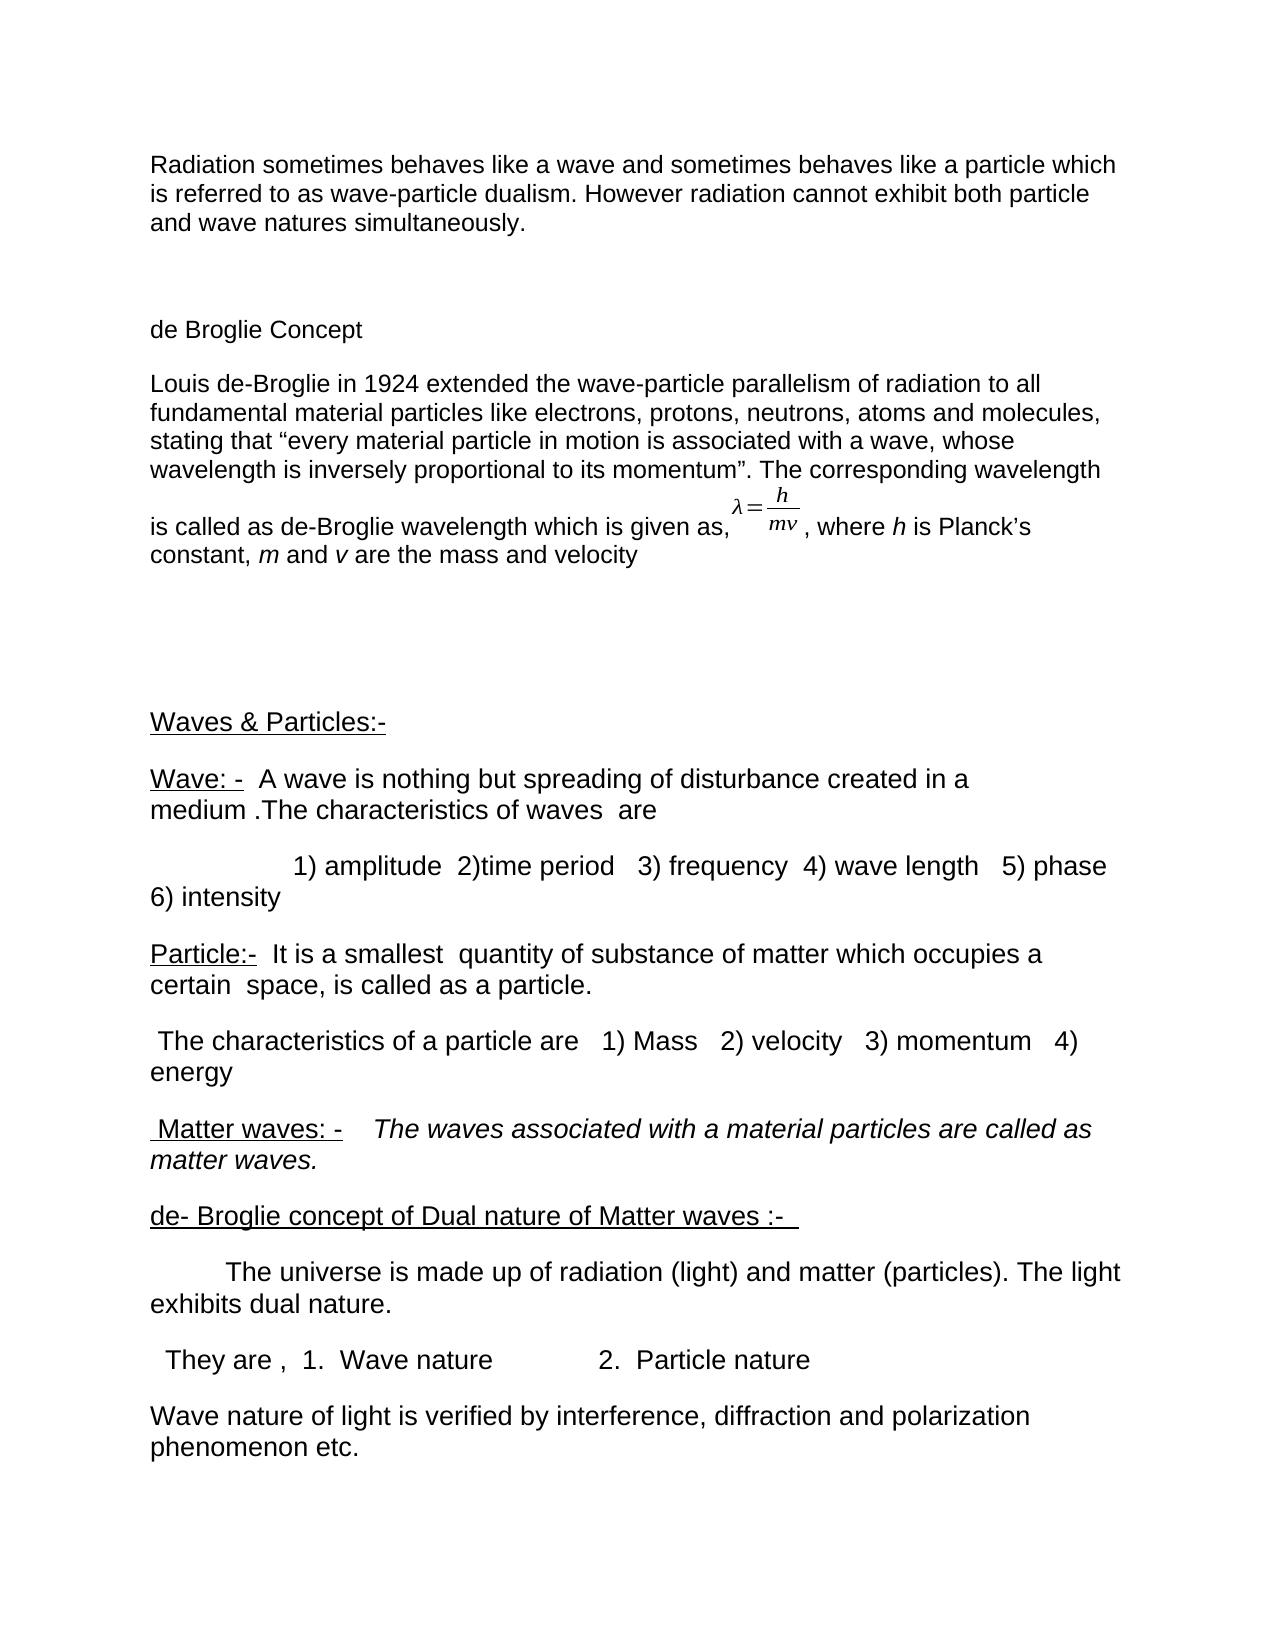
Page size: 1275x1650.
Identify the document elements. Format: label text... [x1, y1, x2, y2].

subtitle Waves & Particles:- [150, 706, 1125, 738]
subtitle de- Broglie concept of Dual nature of Matter waves :- [150, 1200, 1125, 1231]
subtitle Matter waves: - The waves associated with a material particles are called as matter waves. [150, 1113, 1125, 1175]
subtitle Particle:- It is a smallest quantity of substance of matter which occupies a certain space, is called as a particle. [150, 938, 1125, 1000]
subtitle 1) amplitude 2)time period 3) frequency 4) wave length 5) phase 6) intensity [150, 850, 1125, 913]
subtitle Wave nature of light is verified by interference, diffraction and polarization phenomenon etc. [150, 1400, 1125, 1463]
subtitle Radiation sometimes behaves like a wave and sometimes behaves like a particle which is referred to as wave-particle dualism. However radiation cannot exhibit both particle and wave natures simultaneously. [150, 150, 1125, 236]
subtitle de Broglie Concept [150, 315, 1125, 344]
subtitle Wave: - A wave is nothing but spreading of disturbance created in a medium .The characteristics of waves are [150, 763, 1125, 825]
subtitle They are , 1. Wave nature 2. Particle nature [150, 1344, 1125, 1375]
subtitle The characteristics of a particle are 1) Mass 2) velocity 3) momentum 4) energy [150, 1025, 1125, 1088]
subtitle The universe is made up of radiation (light) and matter (particles). The light exhibits dual nature. [150, 1256, 1125, 1319]
subtitle Louis de-Broglie in 1924 extended the wave-particle parallelism of radiation to all fundamental material particles like electrons, protons, neutrons, atoms and molecules, stating that “every material particle in motion is associated with a wave, whose wavelength is inversely proportional to its momentum”. The corresponding wavelength is called as de-Broglie wavelength which is given as,, where h is Planck’s constant, m and v are the mass and velocity [150, 369, 1125, 569]
